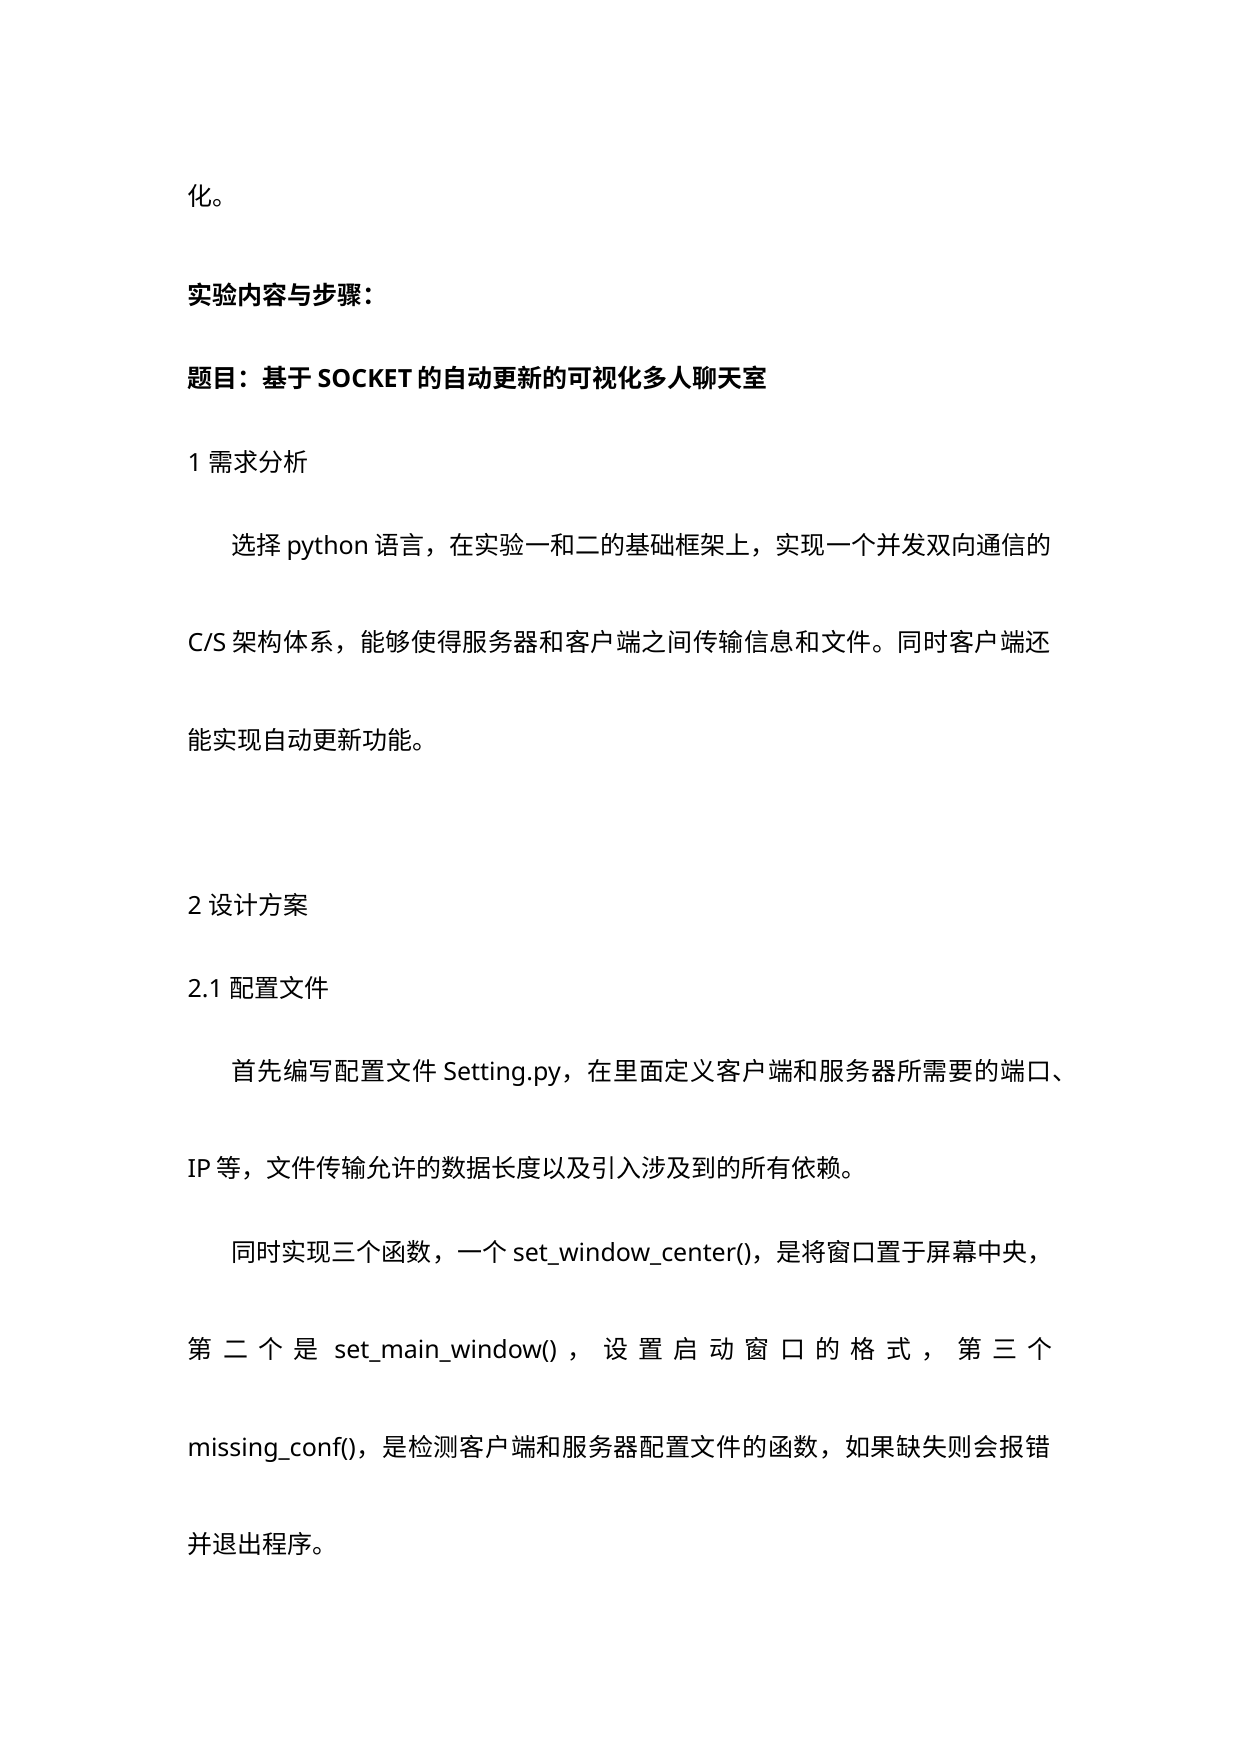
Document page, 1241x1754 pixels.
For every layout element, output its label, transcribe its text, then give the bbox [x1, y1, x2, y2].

text 题目：基于SOCKET的自动更新的可视化多人聊天室 [187, 344, 1053, 409]
text 同时实现三个函数，一个set_window_center()，是将窗口置于屏幕中央，第二个是set_main_window()，设置启动窗口的格式，第三个missing_conf()，是检测客户端和服务器配置文件的函数，如果缺失则会报错并退出程序。 [187, 1218, 1053, 1575]
text 2.1 配置文件 [187, 954, 1053, 1019]
text 实验内容与步骤： [187, 261, 1053, 326]
text 选择python语言，在实验一和二的基础框架上，实现一个并发双向通信的C/S架构体系，能够使得服务器和客户端之间传输信息和文件。同时客户端还能实现自动更新功能。 [187, 511, 1053, 771]
text 首先编写配置文件Setting.py，在里面定义客户端和服务器所需要的端口、IP等，文件传输允许的数据长度以及引入涉及到的所有依赖。 [187, 1037, 1053, 1199]
text 1 需求分析 [187, 428, 1053, 493]
text 2 设计方案 [187, 871, 1053, 936]
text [187, 162, 1053, 227]
